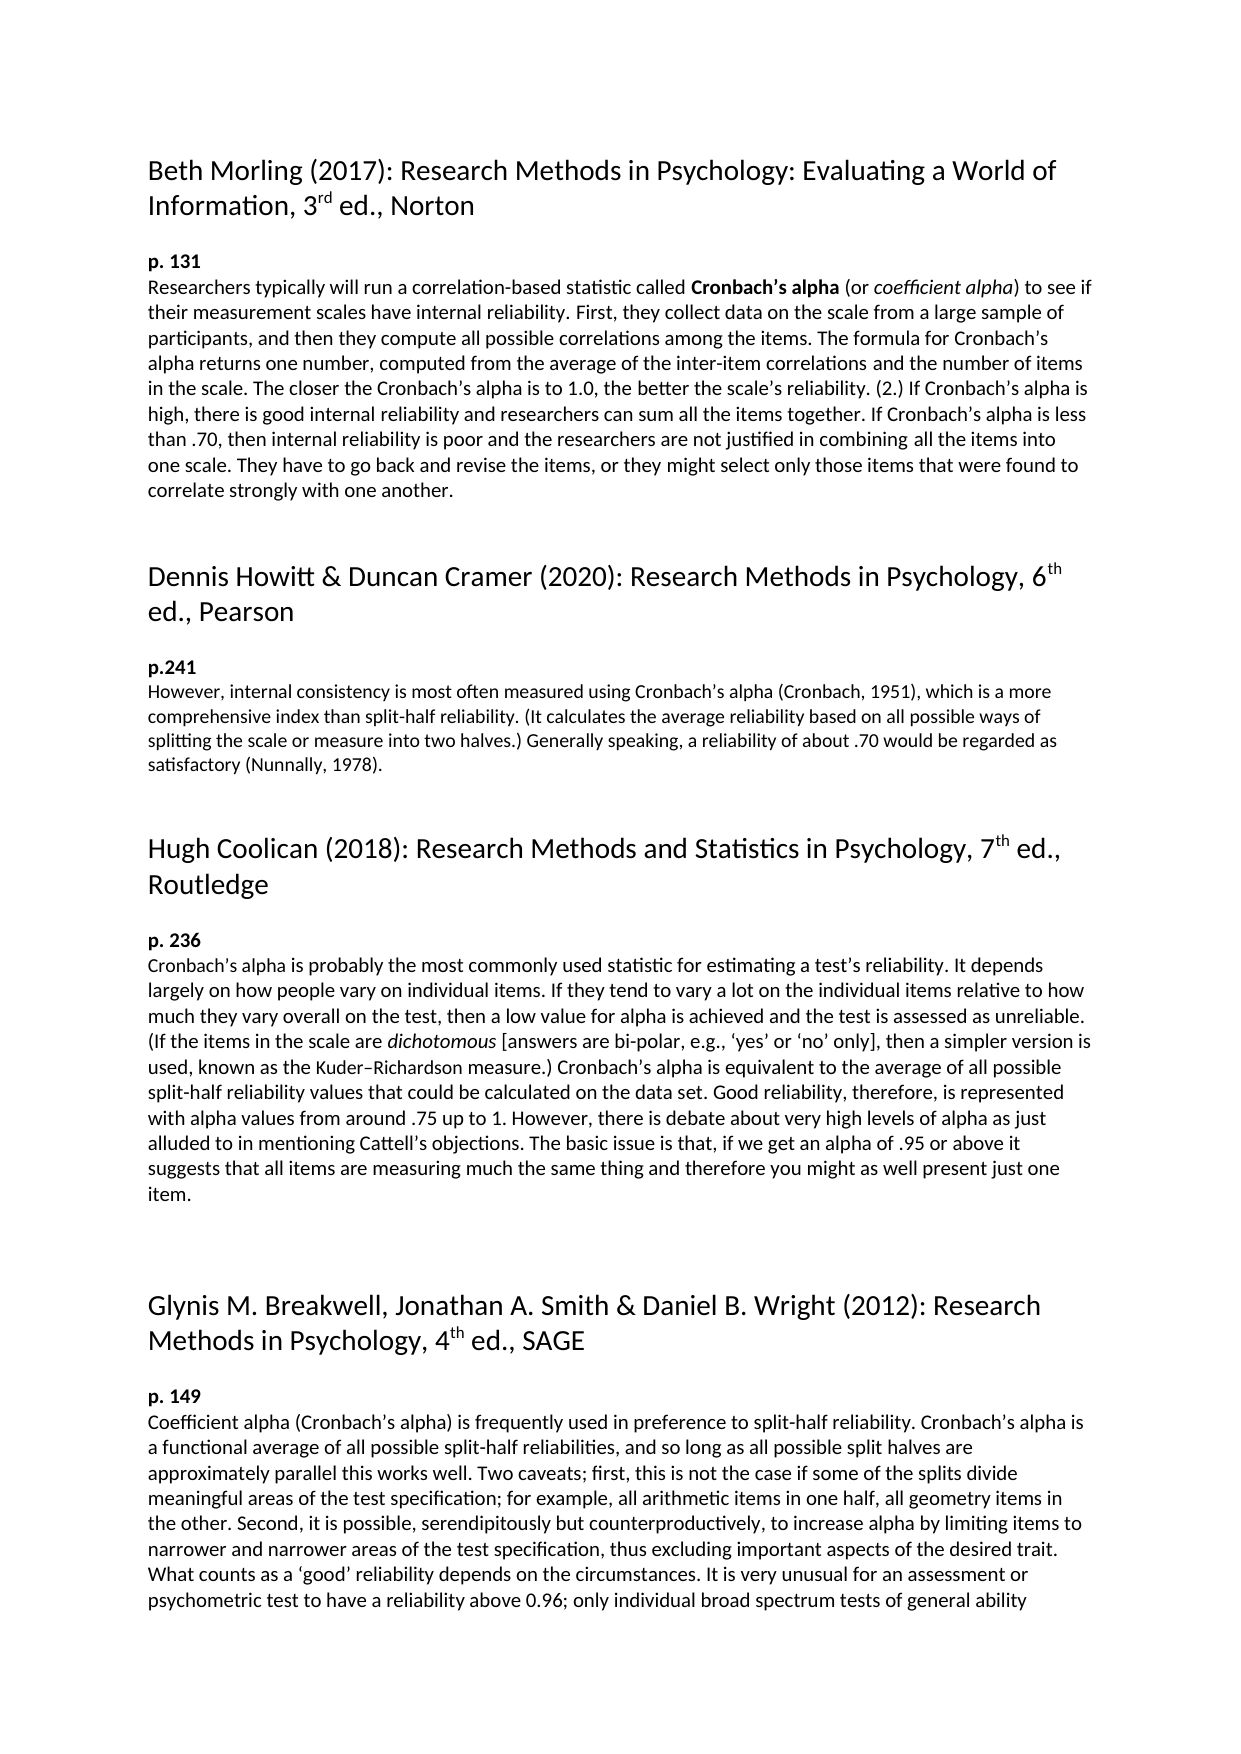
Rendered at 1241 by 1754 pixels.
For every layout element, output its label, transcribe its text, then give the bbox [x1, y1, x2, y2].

text (If the items in the scale are dichotomous [answers are bi-polar, e.g., ‘yes’ or ‘no’ only], then a simpler version is used, known as the Kuder–Richardson measure.) Cronbach’s alpha is equivalent to the average of all possible split-half reliability values that could be calculated on the data set. Good reliability, therefore, is represented with alpha values from around .75 up to 1. However, there is debate about very high levels of alpha as just alluded to in mentioning Cattell’s objections. The basic issue is that, if we get an alpha of .95 or above it suggests that all items are measuring much the same thing and therefore you might as well present just one item. [148, 1028, 1093, 1206]
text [148, 1561, 1093, 1612]
text Coefficient alpha (Cronbach’s alpha) is frequently used in preference to split-half reliability. Cronbach’s alpha is a functional average of all possible split-half reliabilities, and so long as all possible split halves are approximately parallel this works well. Two caveats; first, this is not the case if some of the splits divide meaningful areas of the test specification; for example, all arithmetic items in one half, all geometry items in the other. Second, it is possible, serendipitously but counterproductively, to increase alpha by limiting items to narrower and narrower areas of the test specification, thus excluding important aspects of the desired trait. [148, 1409, 1093, 1561]
text p.241 [148, 654, 1093, 680]
text p. 149 [148, 1383, 1093, 1409]
text p. 236 [148, 927, 1093, 952]
subtitle Beth Morling (2017): Research Methods in Psychology: Evaluating a World of Information, 3rd ed., Norton [148, 152, 1093, 223]
subtitle Glynis M. Breakwell, Jonathan A. Smith & Daniel B. Wright (2012): Research Methods in Psychology, 4th ed., SAGE [148, 1287, 1093, 1358]
text p. 131 [148, 248, 1093, 274]
subtitle Hugh Coolican (2018): Research Methods and Statistics in Psychology, 7th ed., Routledge [148, 830, 1093, 901]
text Cronbach’s alpha is probably the most commonly used statistic for estimating a test’s reliability. It depends largely on how people vary on individual items. If they tend to vary a lot on the individual items relative to how much they vary overall on the test, then a low value for alpha is achieved and the test is assessed as unreliable. [148, 952, 1093, 1028]
text However, internal consistency is most often measured using Cronbach’s alpha (Cronbach, 1951), which is a more comprehensive index than split-half reliability. (It calculates the average reliability based on all possible ways of splitting the scale or measure into two halves.) Generally speaking, a reliability of about .70 would be regarded as satisfactory (Nunnally, 1978). [148, 680, 1093, 776]
text Researchers typically will run a correlation-based statistic called Cronbach’s alpha (or coefficient alpha) to see if their measurement scales have internal reliability. First, they collect data on the scale from a large sample of participants, and then they compute all possible correlations among the items. The formula for Cronbach’s alpha returns one number, computed from the average of the inter-item correlations and the number of items in the scale. The closer the Cronbach’s alpha is to 1.0, the better the scale’s reliability. (2.) If Cronbach’s alpha is high, there is good internal reliability and researchers can sum all the items together. If Cronbach’s alpha is less than .70, then internal reliability is poor and the researchers are not justified in combining all the items into one scale. They have to go back and revise the items, or they might select only those items that were found to correlate strongly with one another. [148, 274, 1093, 503]
subtitle Dennis Howitt & Duncan Cramer (2020): Research Methods in Psychology, 6th ed., Pearson [148, 558, 1093, 629]
